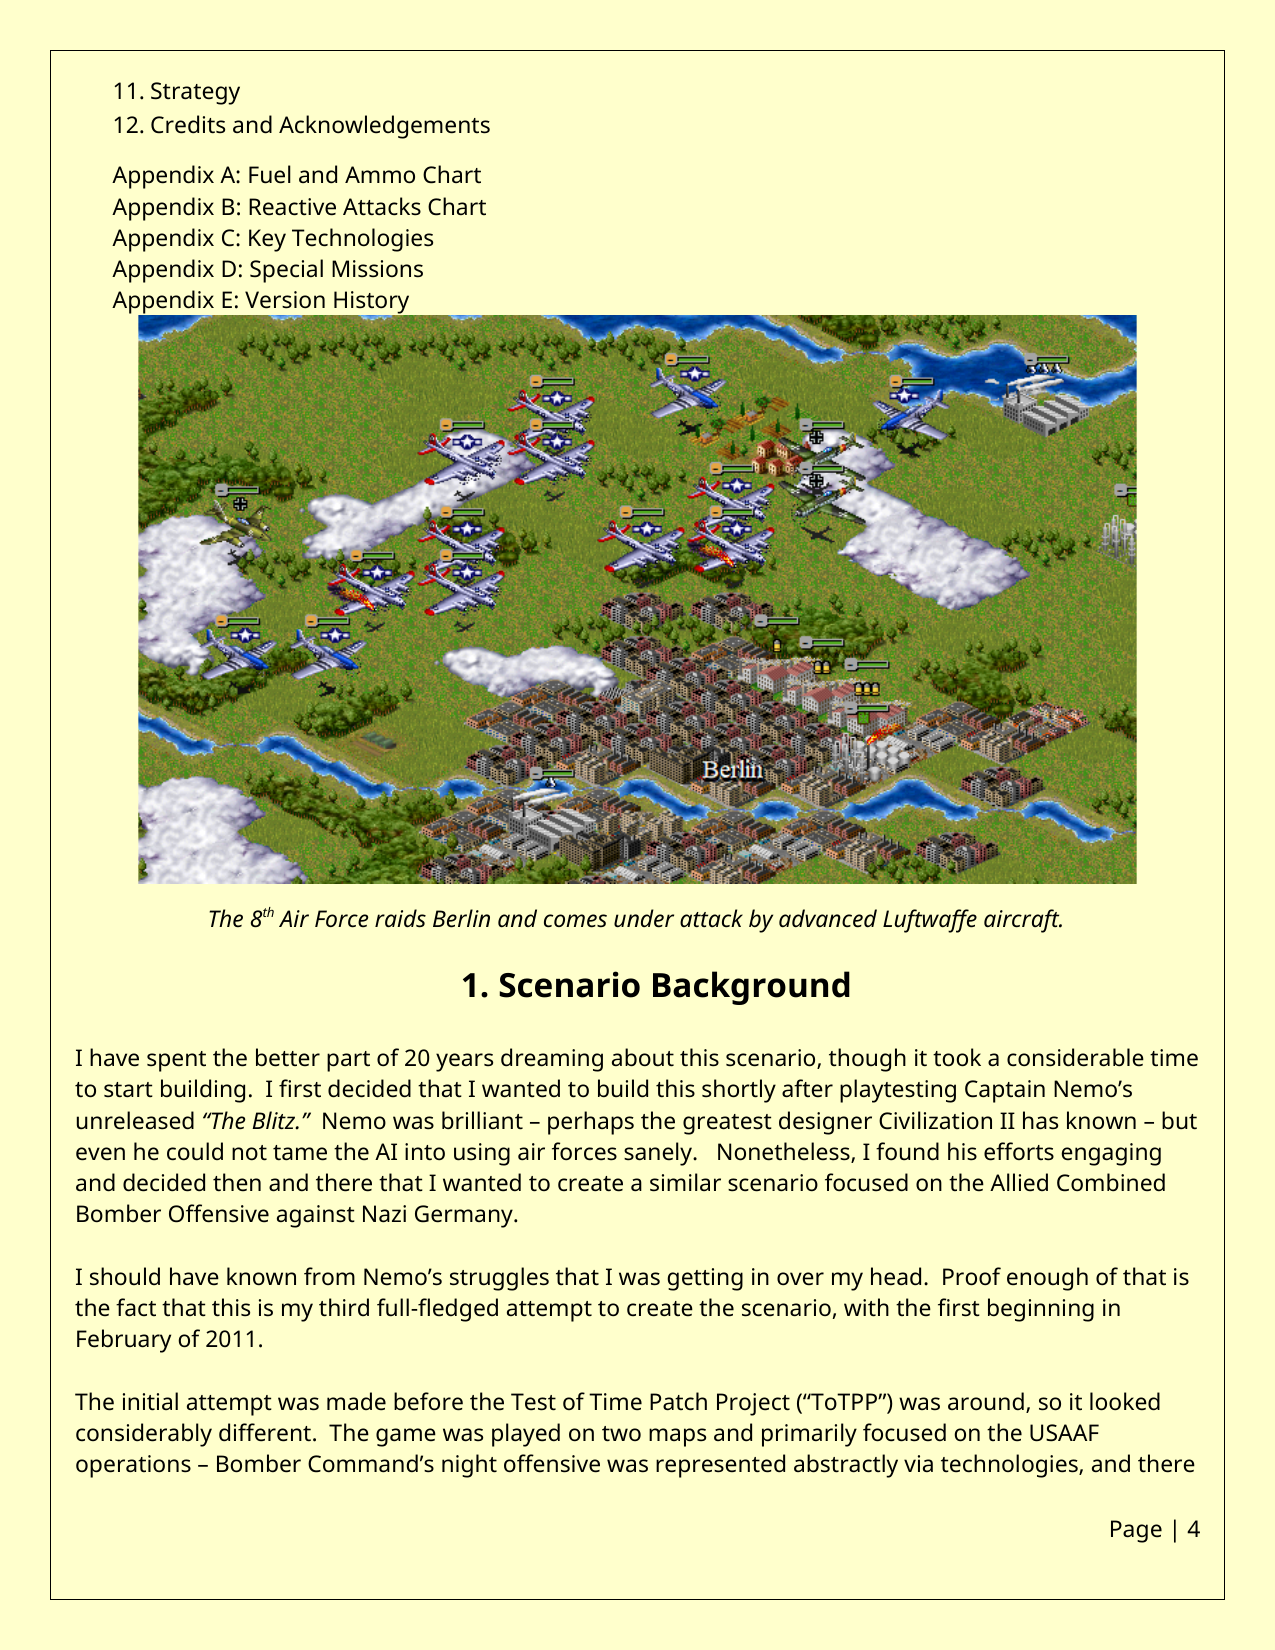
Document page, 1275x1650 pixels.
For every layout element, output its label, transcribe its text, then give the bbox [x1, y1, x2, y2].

text Appendix B: Reactive Attacks Chart [75, 190, 1200, 222]
text I should have known from Nemo’s struggles that I was getting in over my head. Proof enough of that is the fact that this is my third full-fledged attempt to create the scenario, with the first beginning in February of 2011. [75, 1261, 1200, 1355]
text I have spent the better part of 20 years dreaming about this scenario, though it took a considerable time to start building. I first decided that I wanted to build this shortly after playtesting Captain Nemo’s unreleased “The Blitz.” Nemo was brilliant – perhaps the greatest designer Civilization II has known – but even he could not tame the AI into using air forces sanely. Nonetheless, I found his efforts engaging and decided then and there that I wanted to create a similar scenario focused on the Allied Combined Bomber Offensive against Nazi Germany. [75, 1042, 1200, 1230]
text Appendix D: Special Missions [75, 253, 1200, 284]
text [75, 1386, 1200, 1480]
list Credits and Acknowledgements [112, 109, 1200, 140]
text The 8th Air Force raids Berlin and comes under attack by advanced Luftwaffe aircraft. [75, 903, 1200, 934]
text Appendix E: Version History [75, 284, 1200, 315]
list Strategy [112, 75, 1200, 106]
text Appendix A: Fuel and Ammo Chart [75, 159, 1200, 190]
subtitle Scenario Background [112, 962, 1200, 1007]
text Appendix C: Key Technologies [75, 222, 1200, 253]
